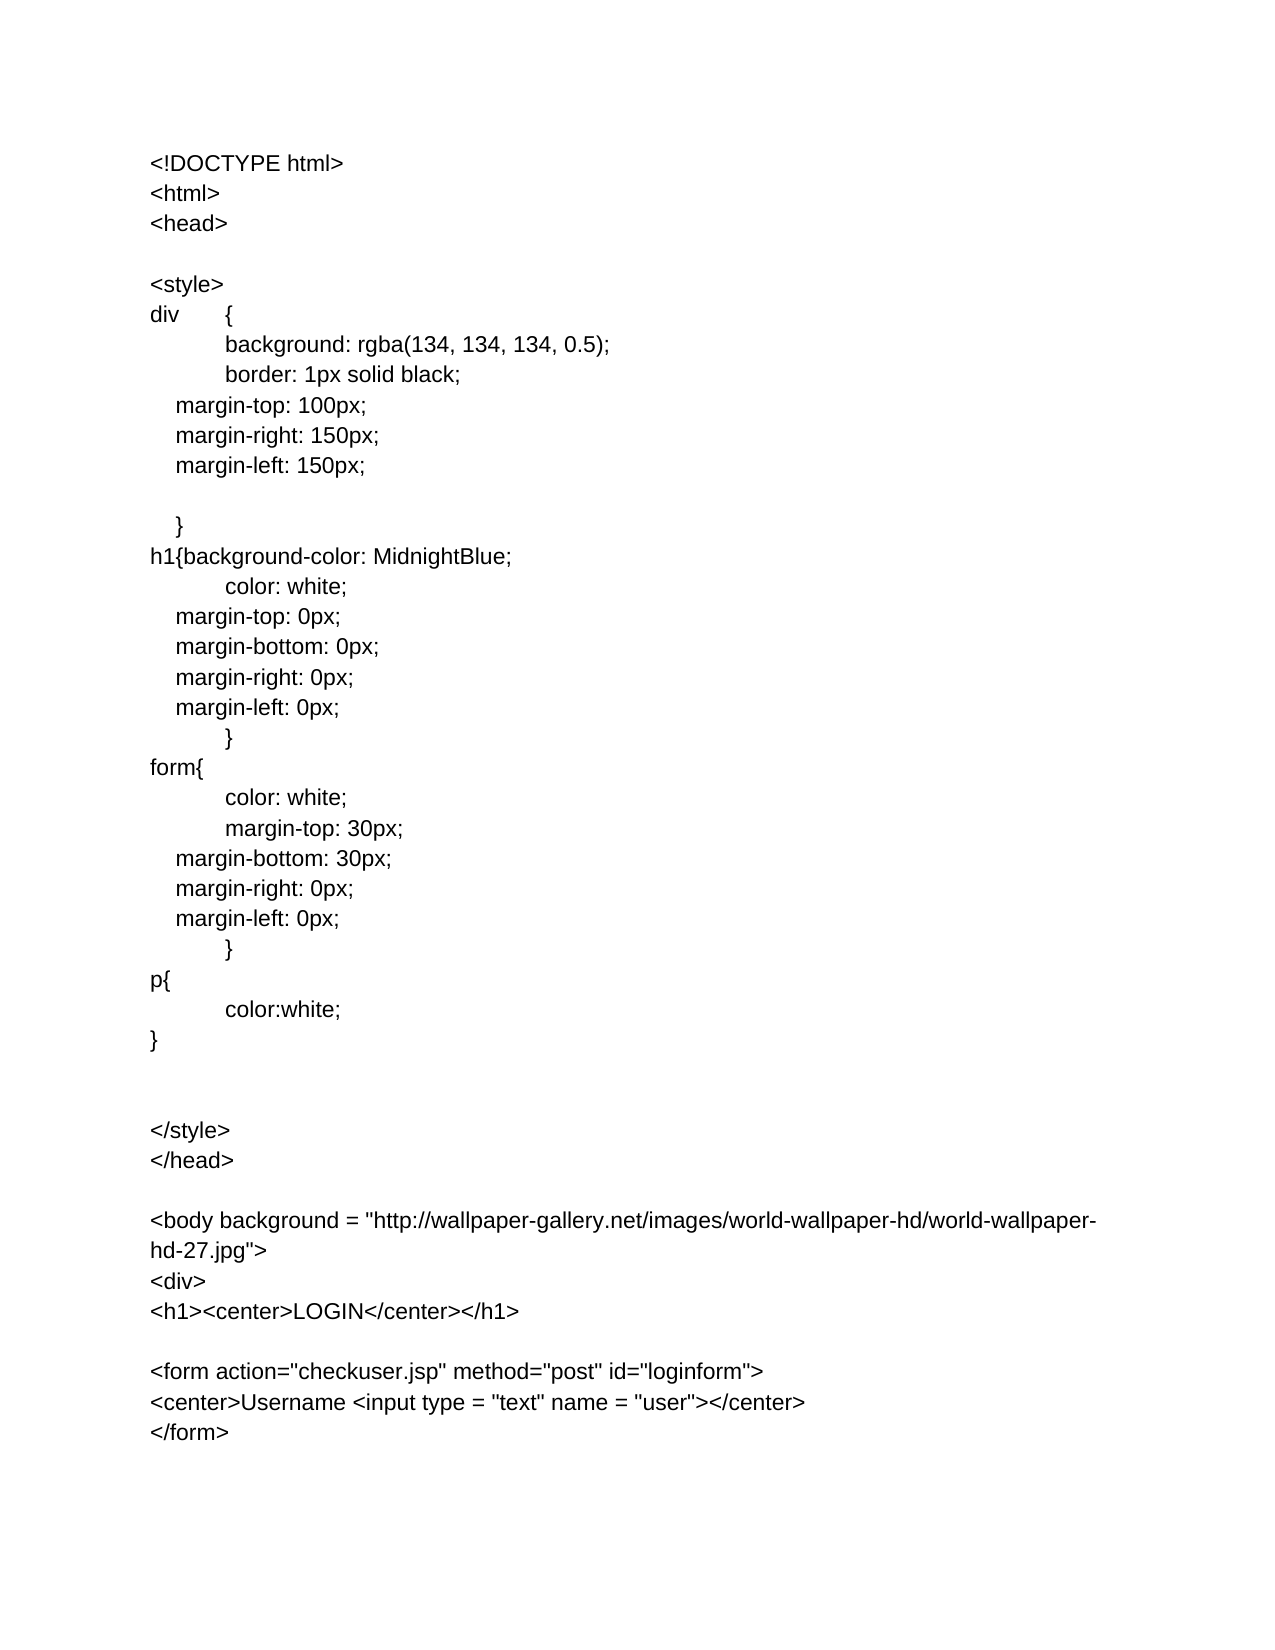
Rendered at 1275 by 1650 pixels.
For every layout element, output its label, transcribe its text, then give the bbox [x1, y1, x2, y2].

text margin-top: 100px; [150, 392, 1125, 418]
text margin-right: 150px; [150, 422, 1125, 448]
text div { [150, 301, 1125, 327]
text } [150, 1026, 1125, 1052]
text </form> [150, 1419, 1125, 1445]
text margin-top: 0px; [150, 603, 1125, 629]
text <h1><center>LOGIN</center></h1> [150, 1298, 1125, 1324]
text margin-top: 30px; [150, 814, 1125, 841]
text margin-left: 0px; [150, 905, 1125, 932]
text color: white; [150, 784, 1125, 811]
text <center>Username <input type = "text" name = "user"></center> [150, 1388, 1125, 1415]
text margin-left: 150px; [150, 452, 1125, 478]
text margin-right: 0px; [150, 875, 1125, 901]
text <body background = "http://wallpaper-gallery.net/images/world-wallpaper-hd/world-wallpaper-hd-27.jpg"> [150, 1207, 1125, 1264]
text h1{background-color: MidnightBlue; [150, 543, 1125, 569]
text margin-bottom: 0px; [150, 633, 1125, 660]
text background: rgba(134, 134, 134, 0.5); [150, 331, 1125, 358]
text color: white; [150, 573, 1125, 599]
text <head> [150, 210, 1125, 237]
text margin-right: 0px; [150, 663, 1125, 690]
text </style> [150, 1117, 1125, 1143]
text } [150, 724, 1125, 750]
text color:white; [150, 996, 1125, 1022]
text </head> [150, 1147, 1125, 1173]
text <!DOCTYPE html> [150, 150, 1125, 176]
text } [150, 512, 1125, 539]
text margin-left: 0px; [150, 694, 1125, 720]
text <html> [150, 180, 1125, 207]
text } [150, 935, 1125, 962]
text form{ [150, 754, 1125, 781]
text margin-bottom: 30px; [150, 845, 1125, 871]
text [150, 1358, 1125, 1385]
text <style> [150, 271, 1125, 297]
text <div> [150, 1268, 1125, 1294]
text border: 1px solid black; [150, 361, 1125, 388]
text p{ [150, 966, 1125, 992]
